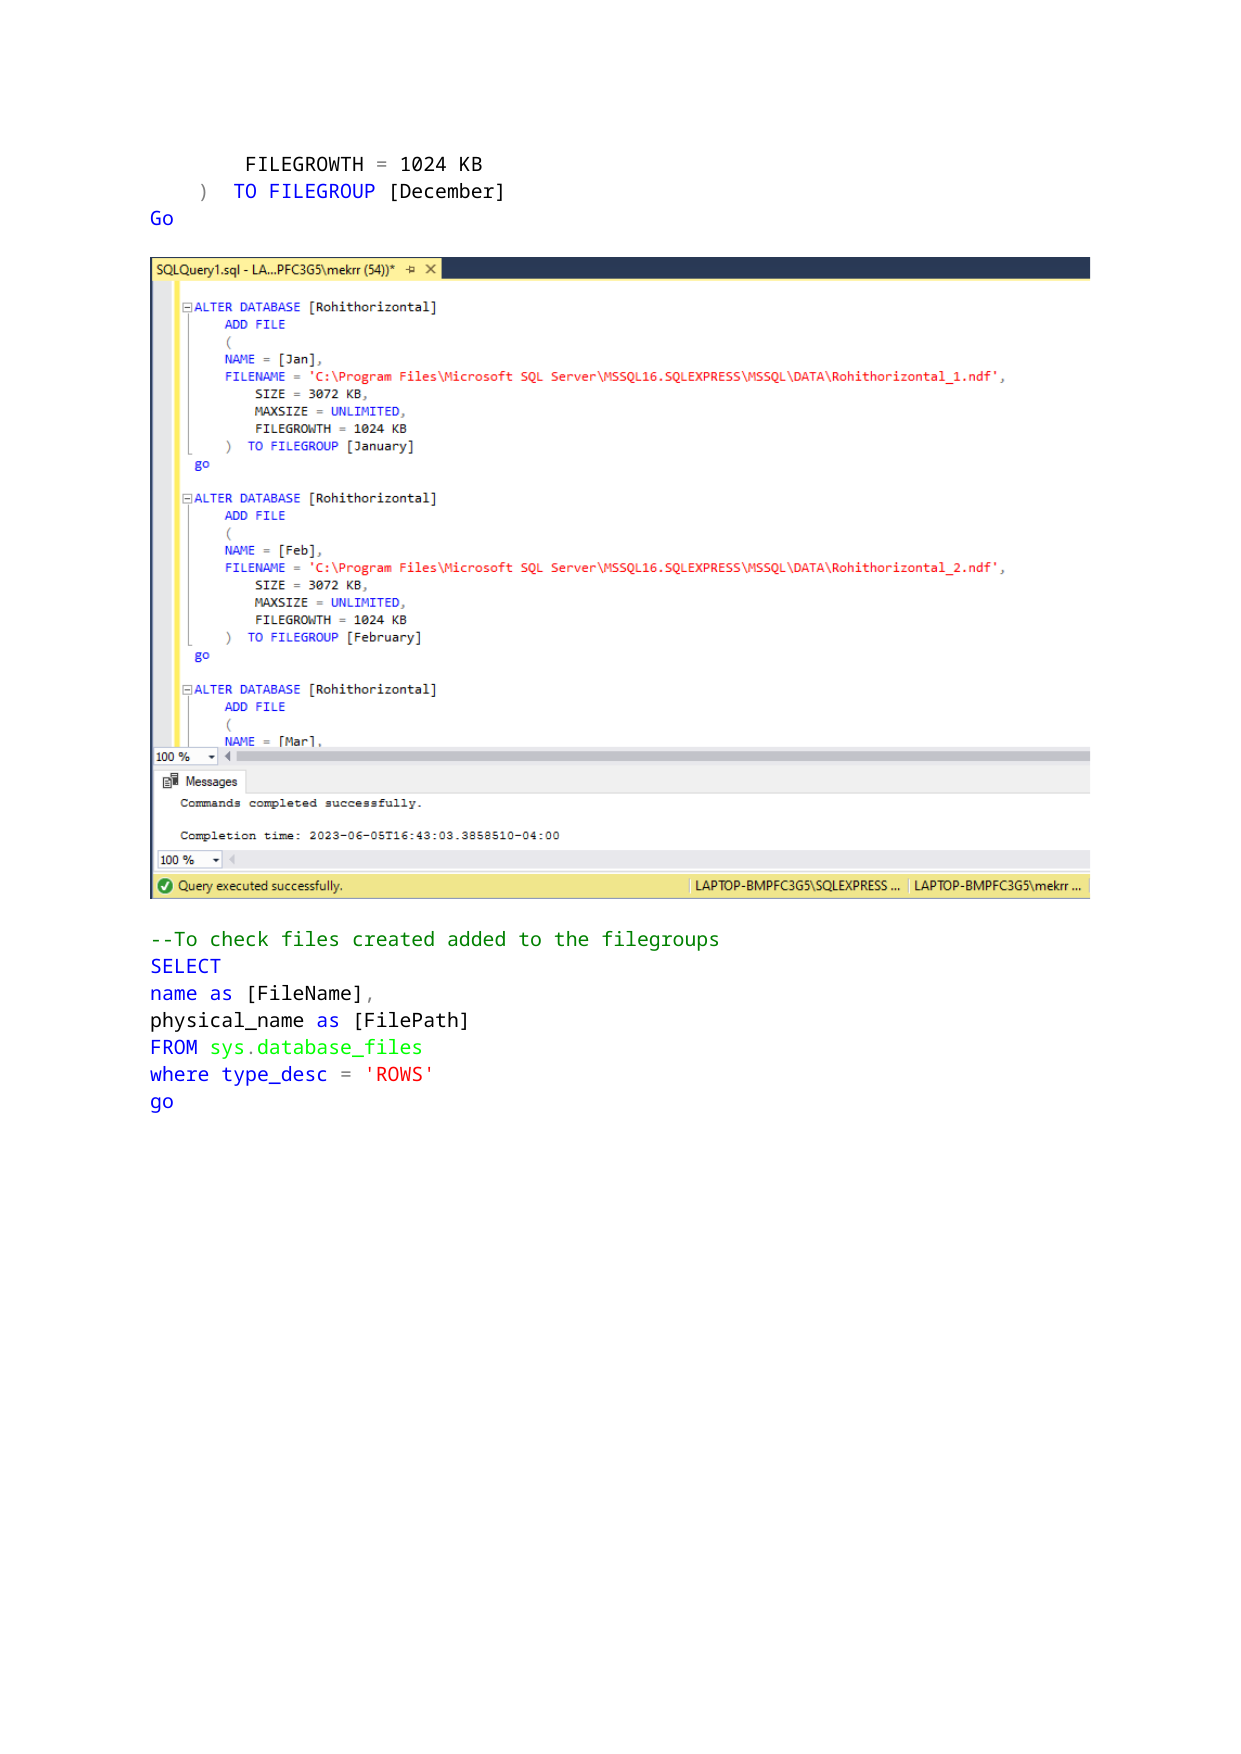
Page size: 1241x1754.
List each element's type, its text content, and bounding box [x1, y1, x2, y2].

text Go [150, 204, 1090, 231]
text name as [FileName], [150, 979, 1090, 1006]
text physical_name as [FilePath] [150, 1006, 1090, 1033]
text FROM sys.database_files [150, 1033, 1090, 1060]
text go [150, 1087, 1090, 1114]
text FILEGROWTH = 1024 KB [150, 150, 1090, 177]
text --To check files created added to the filegroups [150, 925, 1090, 952]
picture [150, 257, 1091, 899]
text where type_desc = 'ROWS' [150, 1060, 1090, 1087]
text SELECT [150, 952, 1090, 979]
text ) TO FILEGROUP [December] [150, 177, 1090, 204]
